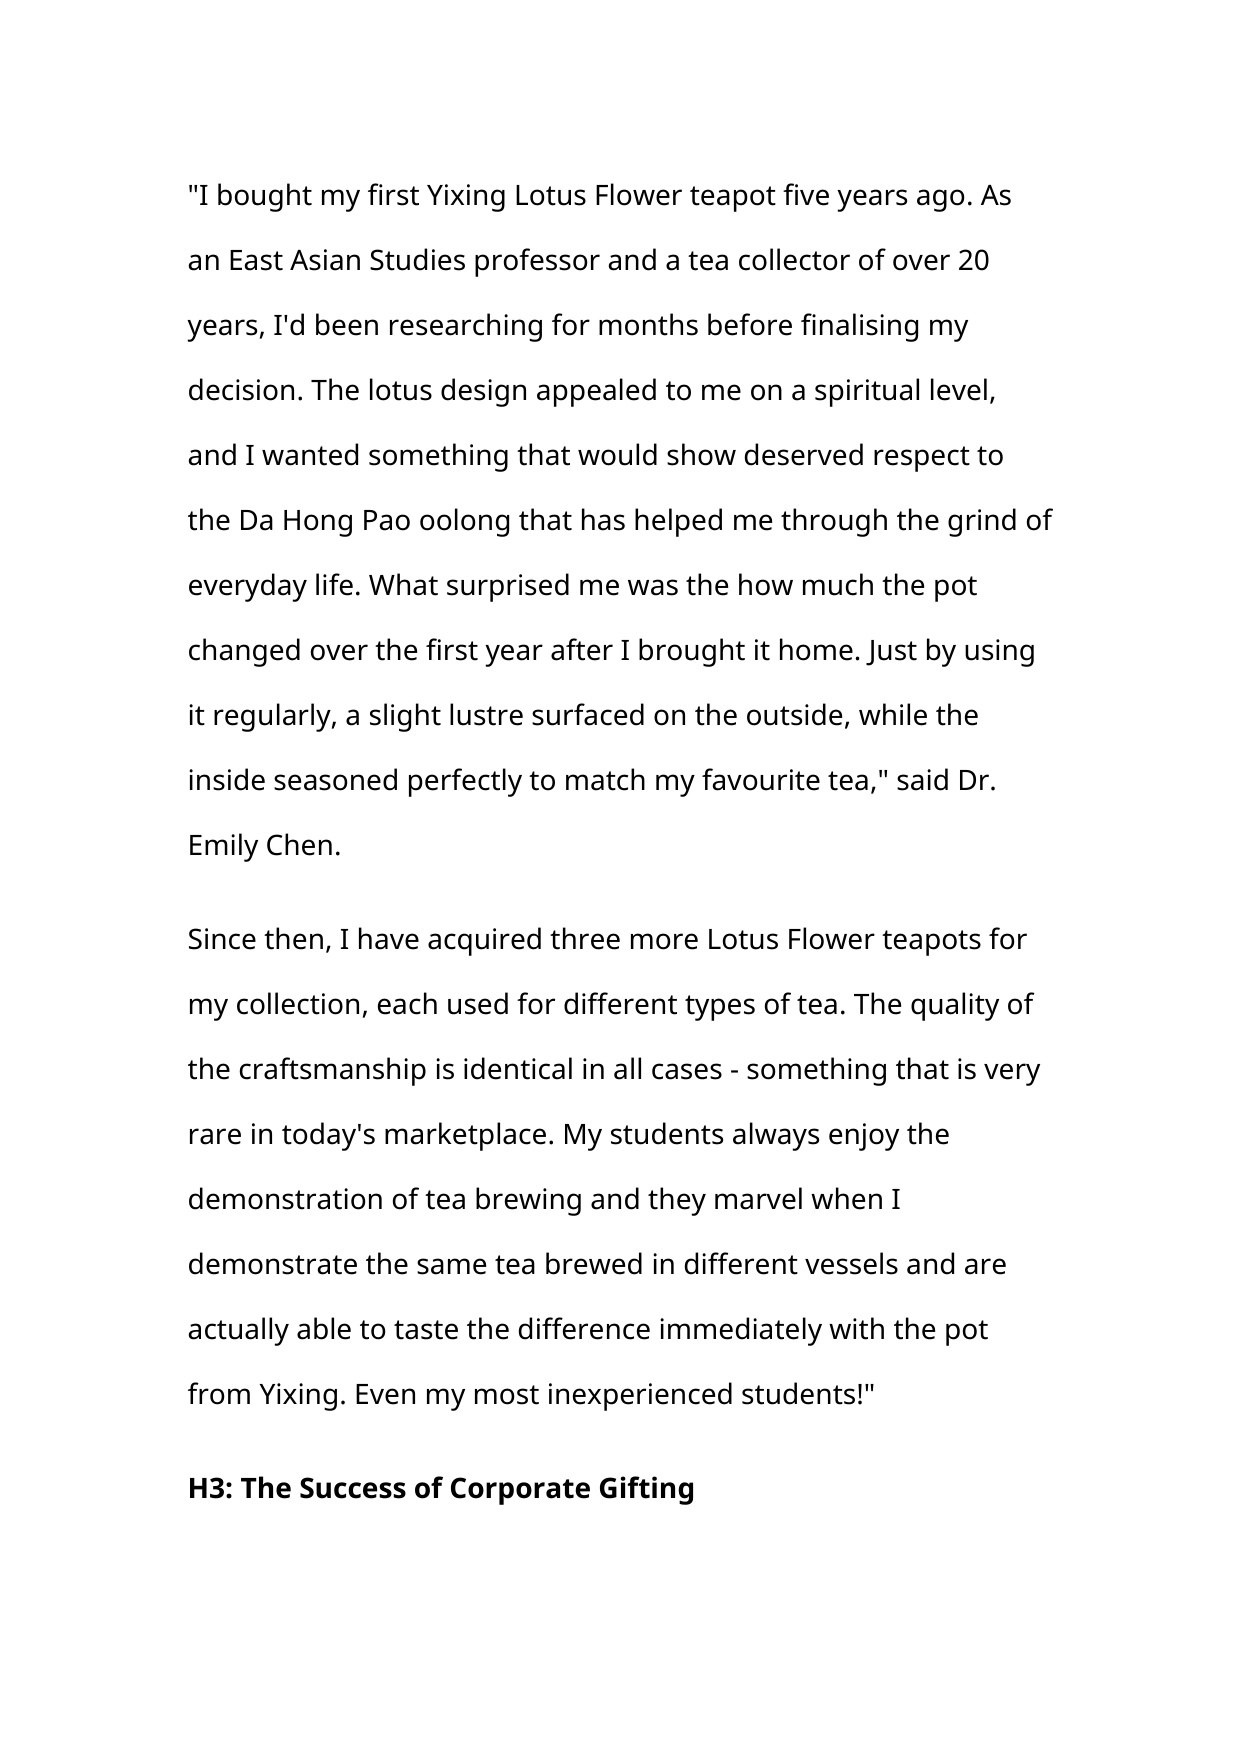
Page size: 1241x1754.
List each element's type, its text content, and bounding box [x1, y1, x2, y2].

text Since then, I have acquired three more Lotus Flower teapots for my collection, each used for different types of tea. The quality of the craftsmanship is identical in all cases - something that is very rare in today's marketplace. My students always enjoy the demonstration of tea brewing and they marvel when I demonstrate the same tea brewed in different vessels and are actually able to taste the difference immediately with the pot from Yixing. Even my most inexperienced students!" [187, 906, 1053, 1426]
text "I bought my first Yixing Lotus Flower teapot five years ago. As an East Asian Studies professor and a tea collector of over 20 years, I'd been researching for months before finalising my decision. The lotus design appealed to me on a spiritual level, and I wanted something that would show deserved respect to the Da Hong Pao oolong that has helped me through the grind of everyday life. What surprised me was the how much the pot changed over the first year after I brought it home. Just by using it regularly, a slight lustre surfaced on the outside, while the inside seasoned perfectly to match my favourite tea," said Dr. Emily Chen. [187, 162, 1053, 877]
subtitle H3: The Success of Corporate Gifting [187, 1455, 1053, 1520]
